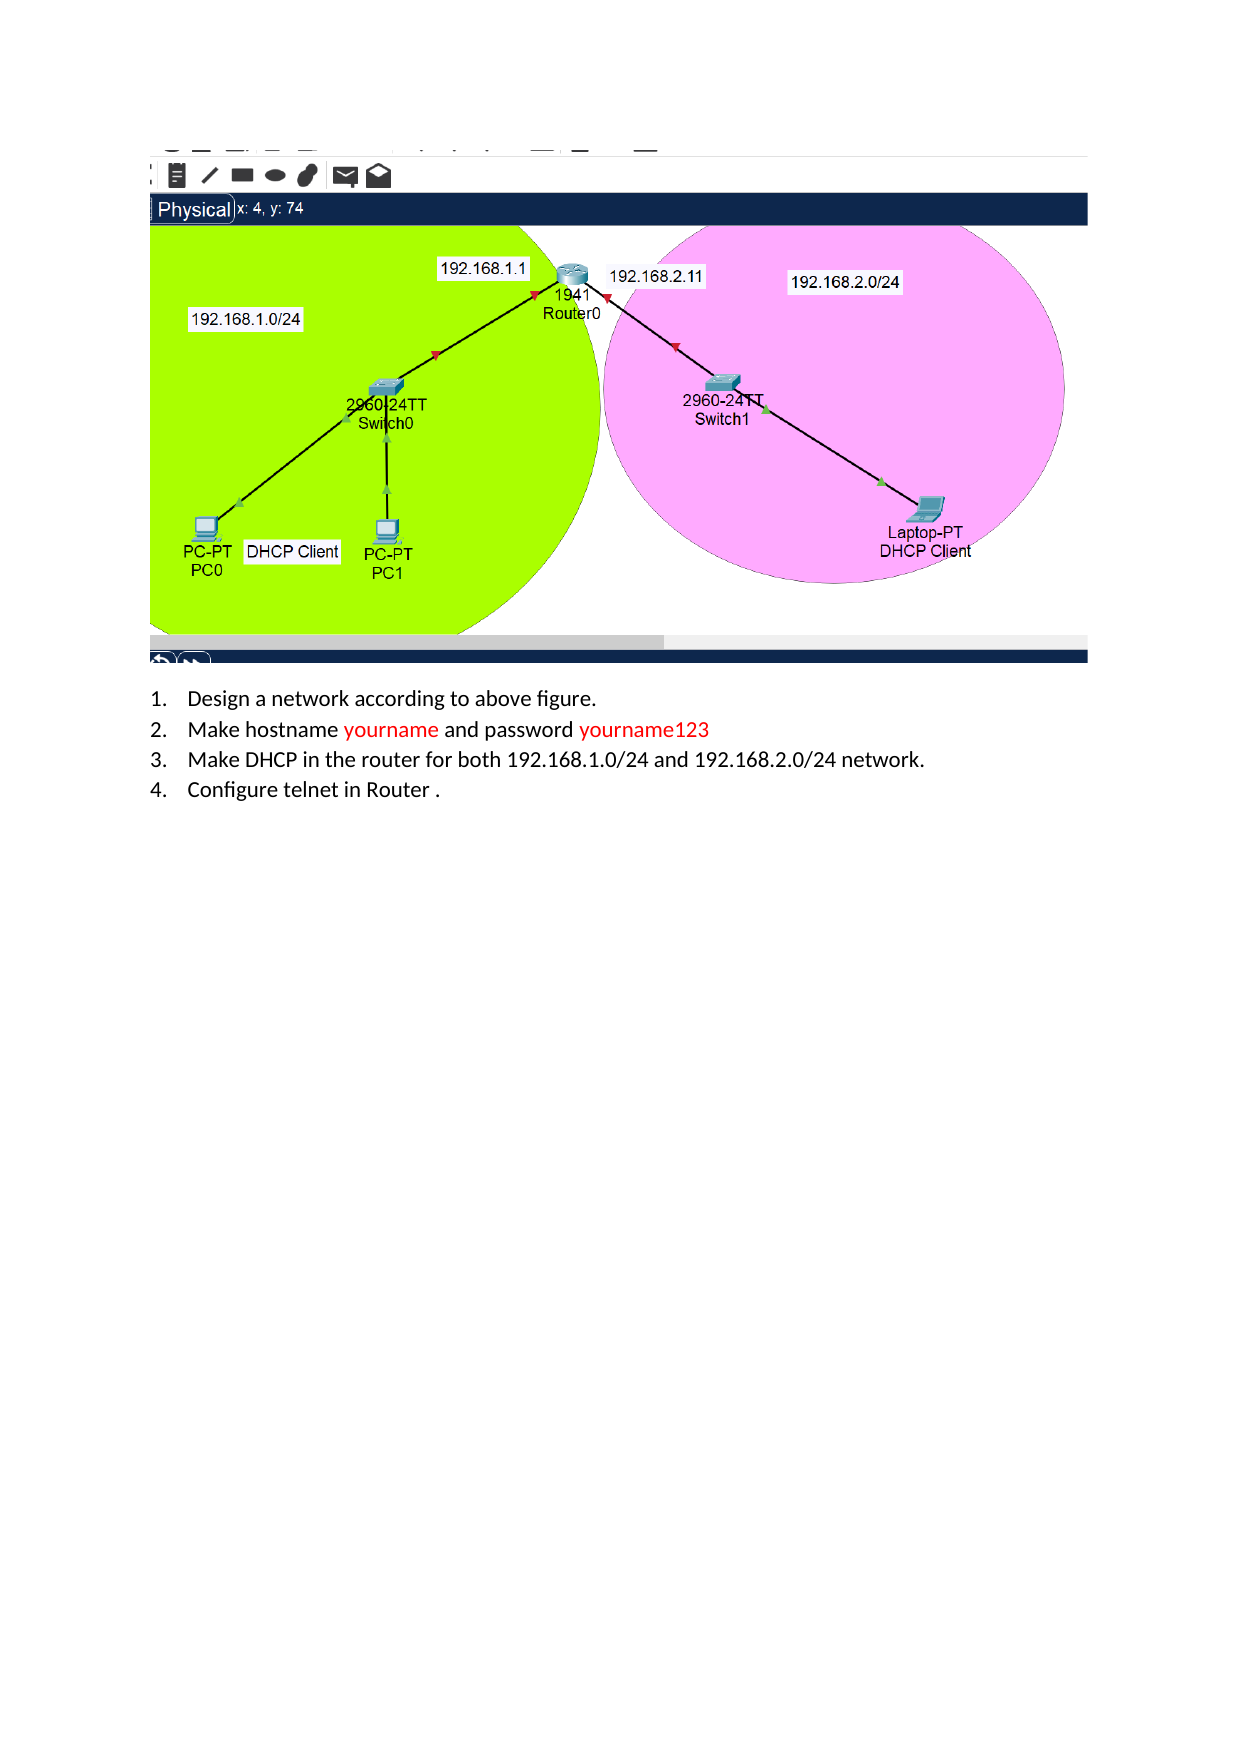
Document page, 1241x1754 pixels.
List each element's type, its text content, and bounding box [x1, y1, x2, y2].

list Make hostname yourname and password yourname123 [150, 715, 1090, 743]
list Make DHCP in the router for both 192.168.1.0/24 and 192.168.2.0/24 network. [150, 745, 1090, 773]
picture [150, 150, 1087, 663]
list Configure telnet in Router . [150, 775, 1090, 803]
